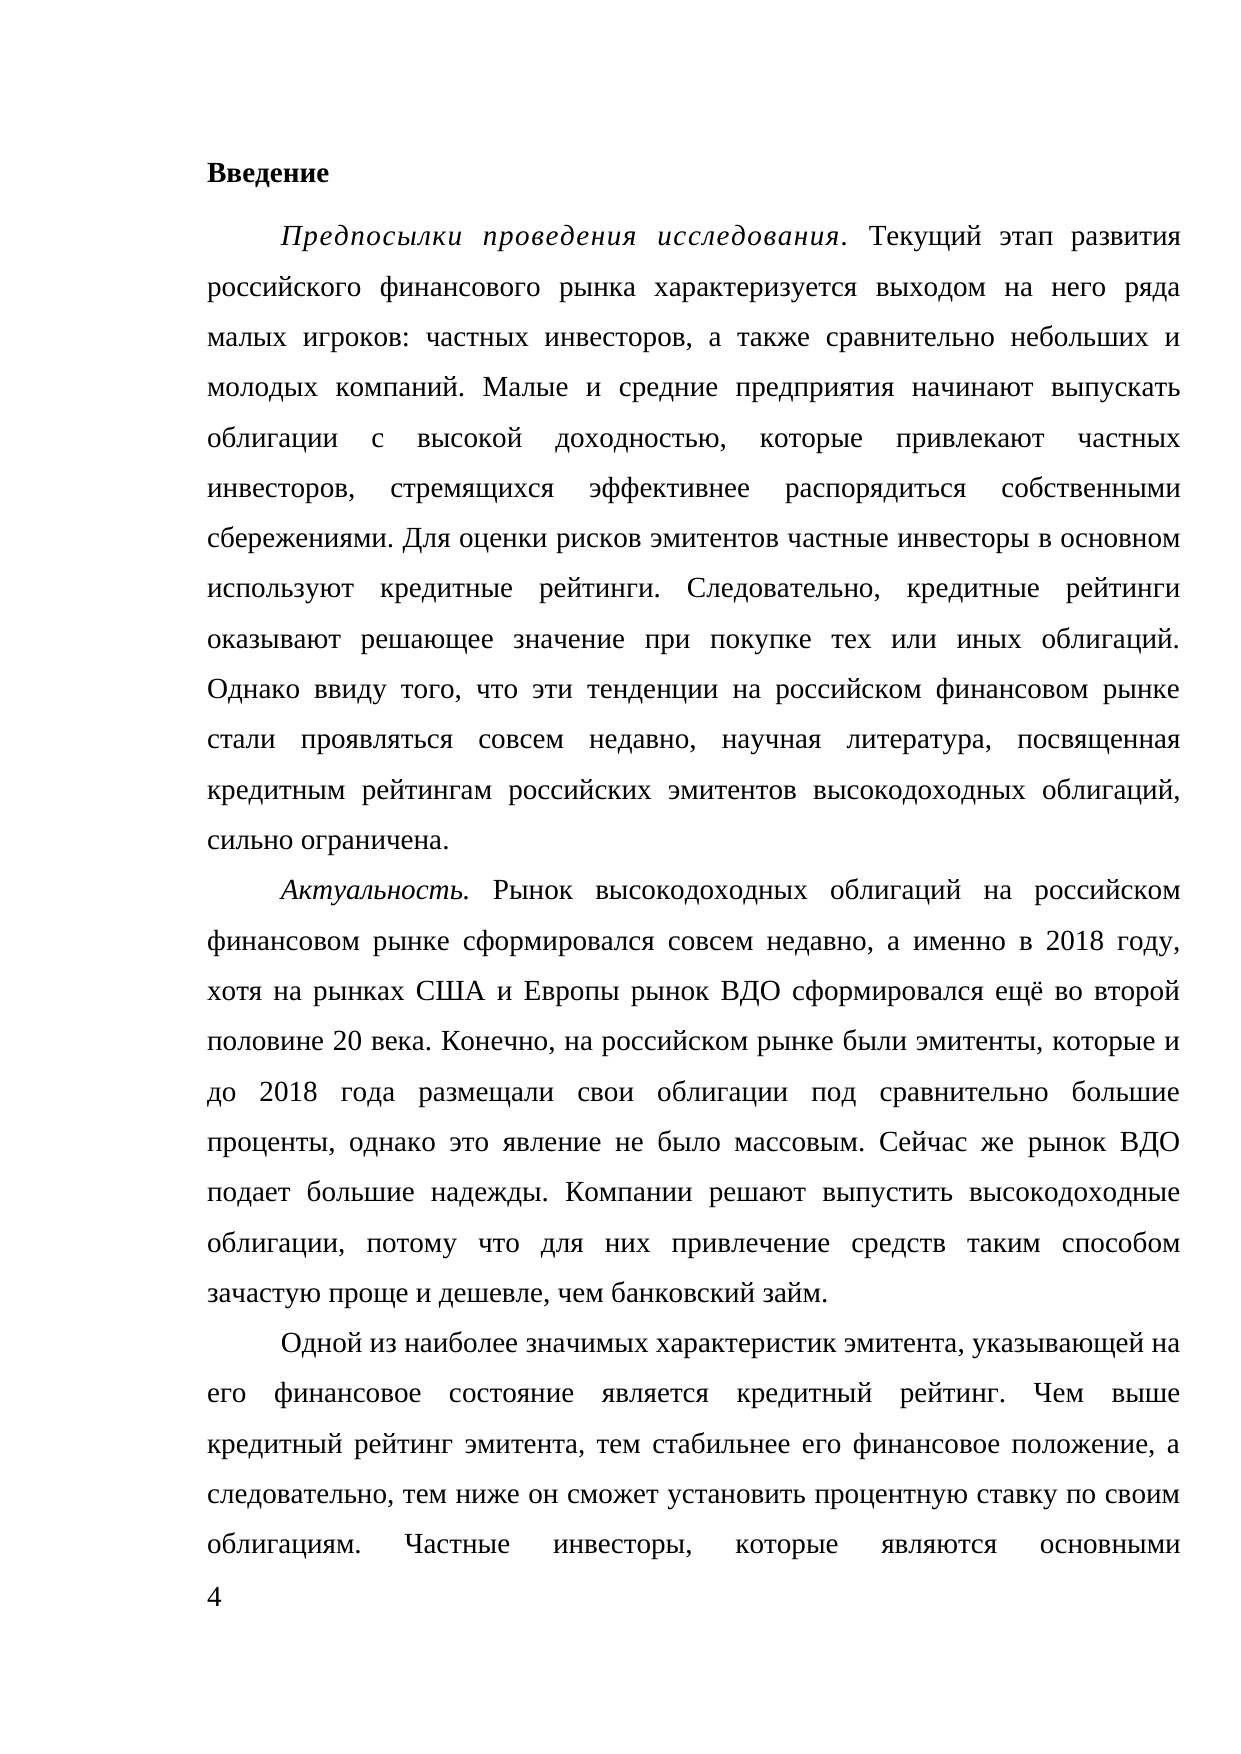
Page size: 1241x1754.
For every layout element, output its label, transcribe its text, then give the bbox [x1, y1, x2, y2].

text Актуальность. Рынок высокодоходных облигаций на российском финансовом рынке сформировался совсем недавно, а именно в 2018 году, хотя на рынках США и Европы рынок ВДО сформировался ещё во второй половине 20 века. Конечно, на российском рынке были эмитенты, которые и до 2018 года размещали свои облигации под сравнительно большие проценты, однако это явление не было массовым. Сейчас же рынок ВДО подает большие надежды. Компании решают выпустить высокодоходные облигации, потому что для них привлечение средств таким способом зачастую проще и дешевле, чем банковский займ. [207, 872, 1181, 1308]
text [207, 1325, 1181, 1560]
subtitle Введение [207, 156, 1181, 189]
text Предпосылки проведения исследования. Текущий этап развития российского финансового рынка характеризуется выходом на него ряда малых игроков: частных инвесторов, а также сравнительно небольших и молодых компаний. Малые и средние предприятия начинают выпускать облигации с высокой доходностью, которые привлекают частных инвесторов, стремящихся эффективнее распорядиться собственными сбережениями. Для оценки рисков эмитентов частные инвесторы в основном используют кредитные рейтинги. Следовательно, кредитные рейтинги оказывают решающее значение при покупке тех или иных облигаций. Однако ввиду того, что эти тенденции на российском финансовом рынке стали проявляться совсем недавно, научная литература, посвященная кредитным рейтингам российских эмитентов высокодоходных облигаций, сильно ограничена. [207, 218, 1181, 856]
